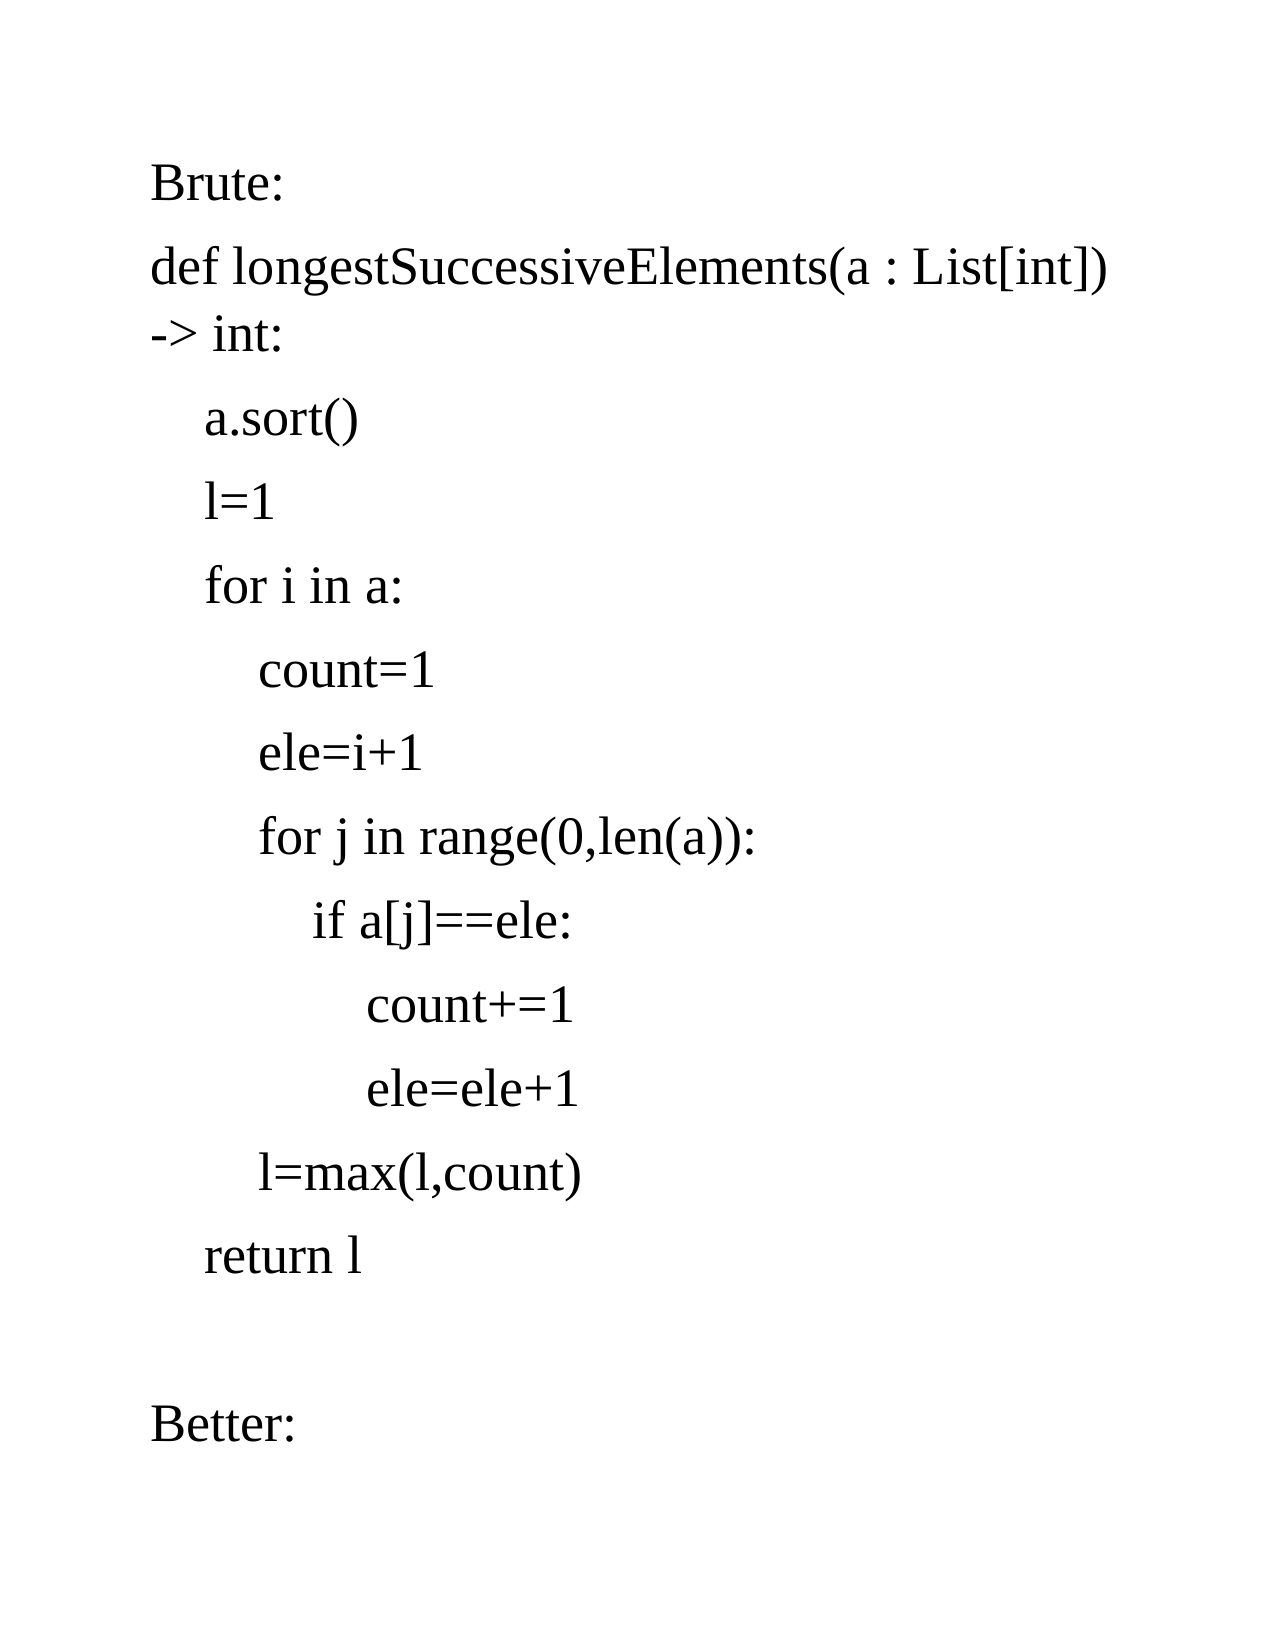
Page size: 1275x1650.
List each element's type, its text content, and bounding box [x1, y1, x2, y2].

text if a[j]==ele: [150, 888, 1125, 950]
text ele=ele+1 [150, 1056, 1125, 1118]
text for j in range(0,len(a)): [150, 804, 1125, 866]
text a.sort() [150, 385, 1125, 447]
text Brute: [150, 150, 1125, 212]
text count+=1 [150, 972, 1125, 1034]
text Better: [150, 1391, 1125, 1453]
text count=1 [150, 636, 1125, 699]
text def longestSuccessiveElements(a : List[int]) -> int: [150, 234, 1125, 363]
text return l [150, 1223, 1125, 1286]
text ele=i+1 [150, 720, 1125, 783]
text l=max(l,count) [150, 1139, 1125, 1202]
text for i in a: [150, 553, 1125, 615]
text l=1 [150, 469, 1125, 531]
